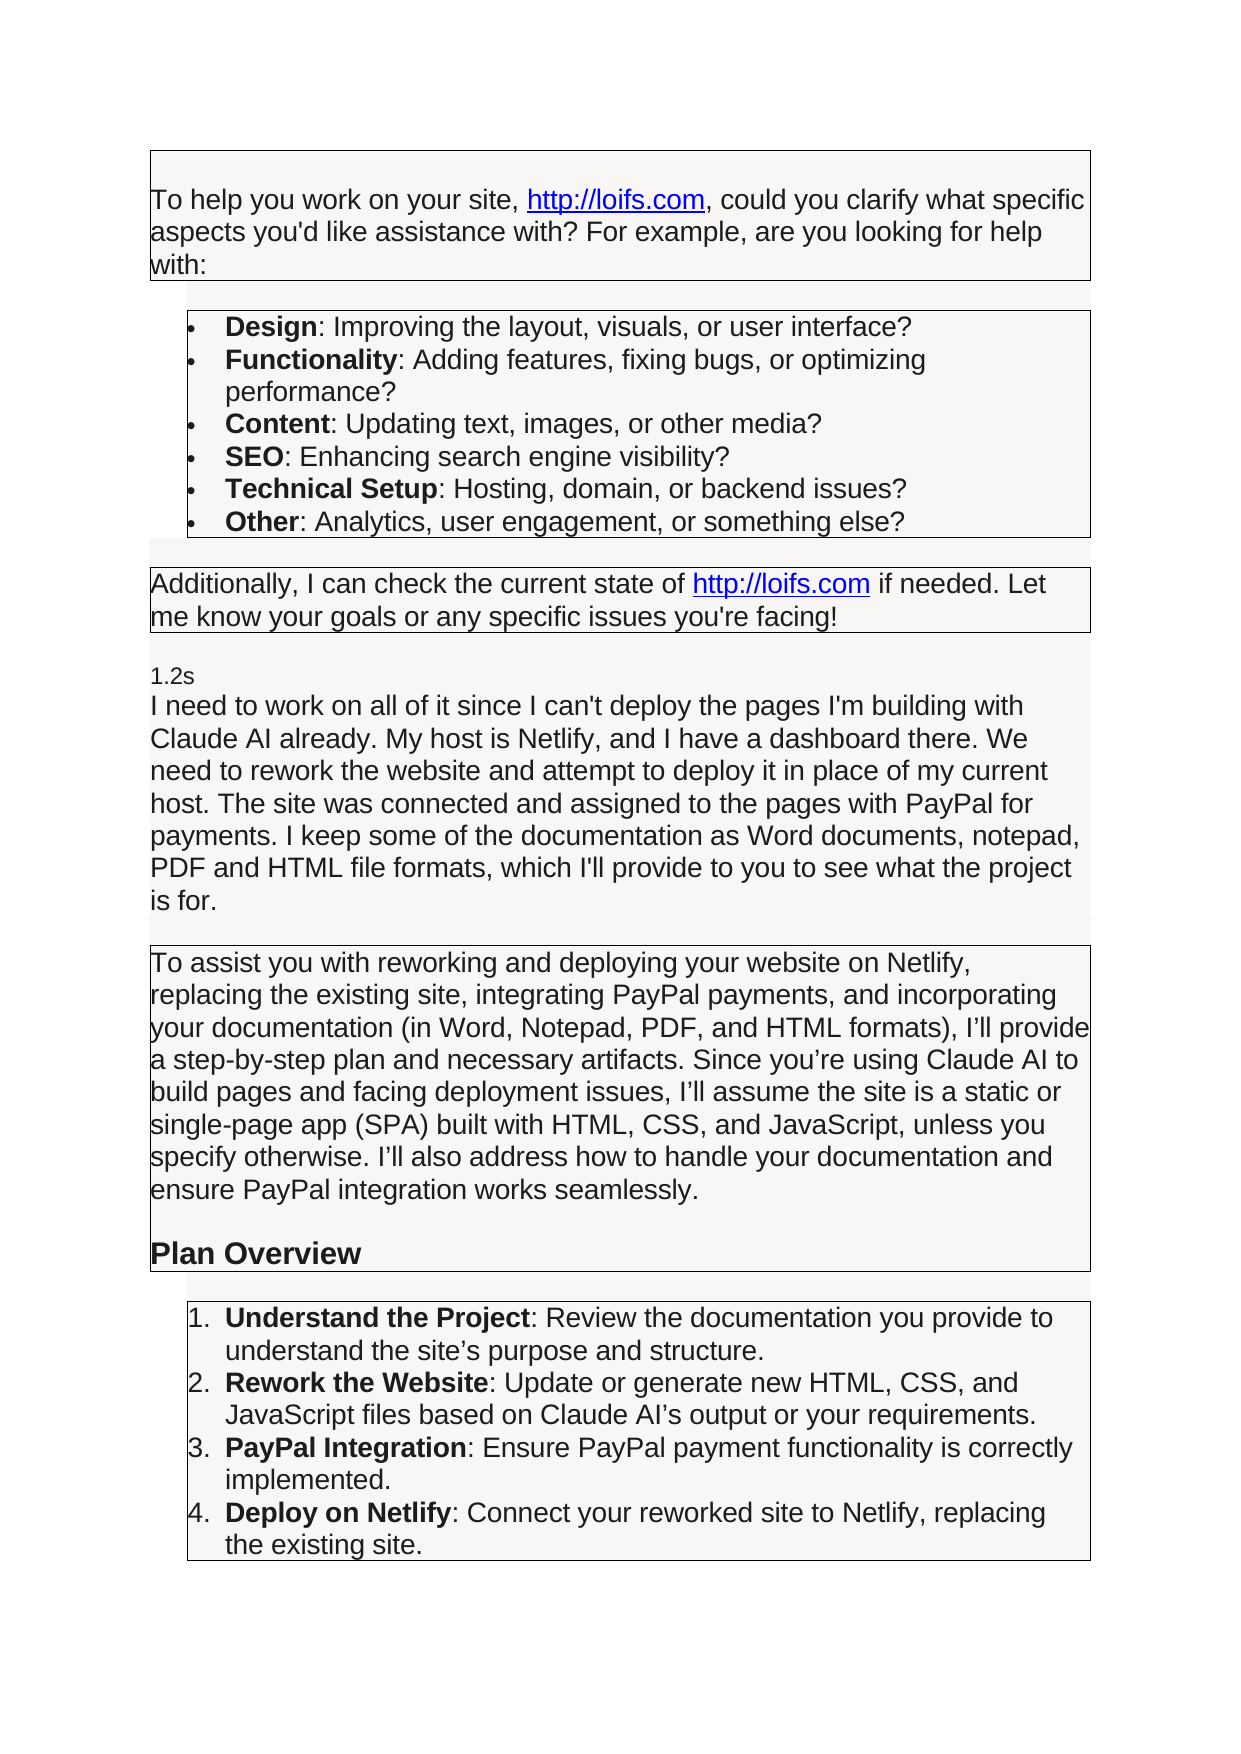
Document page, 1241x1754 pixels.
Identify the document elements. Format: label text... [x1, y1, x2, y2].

text Plan Overview [151, 1234, 1090, 1271]
list Functionality: Adding features, fixing bugs, or optimizing performance? [188, 342, 1090, 407]
list Other: Analytics, user engagement, or something else? [188, 504, 1090, 537]
text Additionally, I can check the current state of http://loifs.com if needed. Let me know your goals or any specific issues you're facing! [151, 568, 1090, 632]
list Rework the Website: Update or generate new HTML, CSS, and JavaScript files based on Claude AI’s output or your requirements. [188, 1365, 1090, 1430]
list Content: Updating text, images, or other media? [188, 407, 1090, 439]
text To assist you with reworking and deploying your website on Netlify, replacing the existing site, integrating PayPal payments, and incorporating your documentation (in Word, Notepad, PDF, and HTML formats), I’ll provide a step-by-step plan and necessary artifacts. Since you’re using Claude AI to build pages and facing deployment issues, I’ll assume the site is a static or single-page app (SPA) built with HTML, CSS, and JavaScript, unless you specify otherwise. I’ll also address how to handle your documentation and ensure PayPal integration works seamlessly. [151, 946, 1090, 1205]
list Technical Setup: Hosting, domain, or backend issues? [188, 472, 1090, 504]
text I need to work on all of it since I can't deploy the pages I'm building with Claude AI already. My host is Netlify, and I have a dashboard there. We need to rework the website and attempt to deploy it in place of my current host. The site was connected and assigned to the pages with PayPal for payments. I keep some of the documentation as Word documents, notepad, PDF and HTML file formats, which I'll provide to you to see what the project is for. [150, 689, 1090, 916]
list SEO: Enhancing search engine visibility? [188, 439, 1090, 472]
list Deploy on Netlify: Connect your reworked site to Netlify, replacing the existing site. [188, 1495, 1090, 1560]
list Understand the Project: Review the documentation you provide to understand the site’s purpose and structure. [188, 1302, 1090, 1365]
list PayPal Integration: Ensure PayPal payment functionality is correctly implemented. [188, 1430, 1090, 1495]
text To help you work on your site, http://loifs.com, could you clarify what specific aspects you'd like assistance with? For example, are you looking for help with: [151, 151, 1090, 280]
list Design: Improving the layout, visuals, or user interface? [188, 311, 1090, 342]
text 1.2s [150, 662, 1090, 689]
